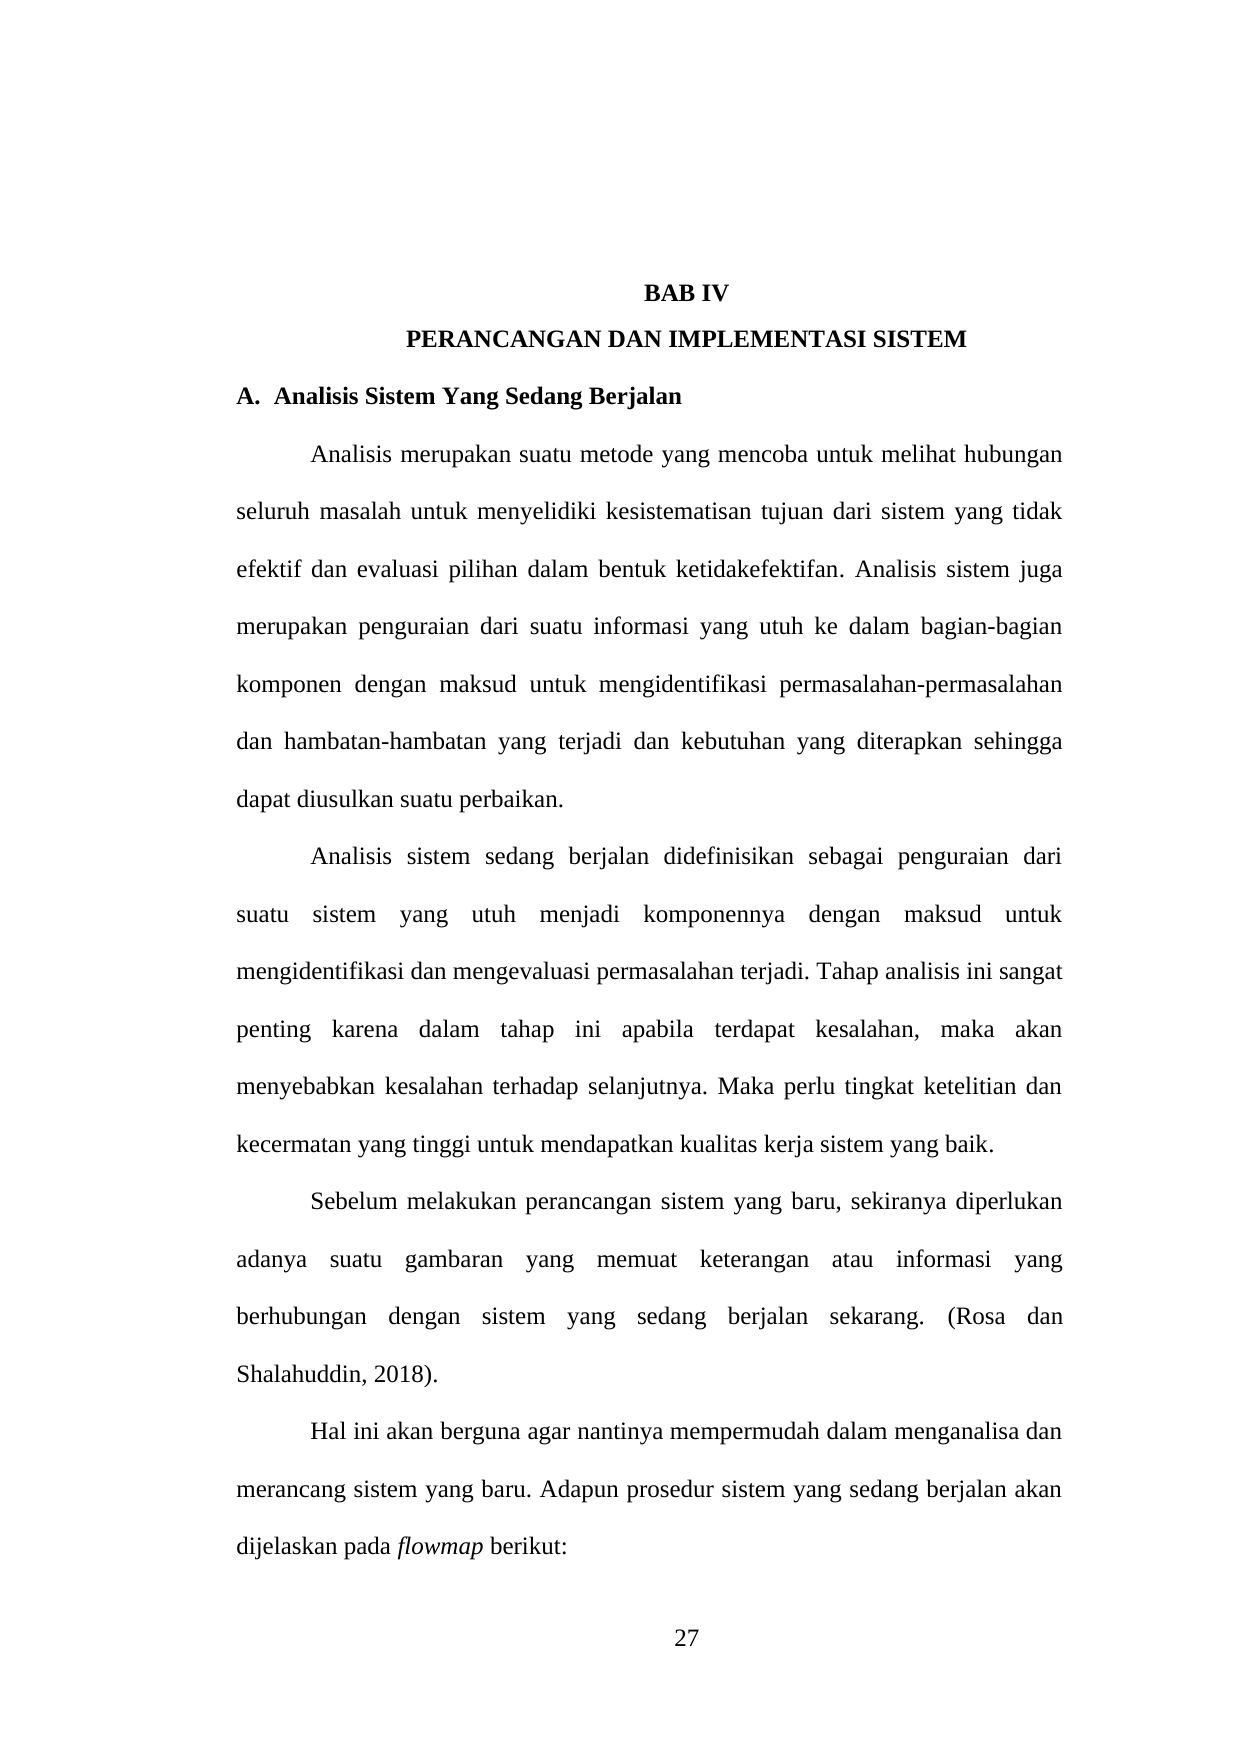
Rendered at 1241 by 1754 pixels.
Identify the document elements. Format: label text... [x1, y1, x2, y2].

text Analisis sistem sedang berjalan didefinisikan sebagai penguraian dari suatu sistem yang utuh menjadi komponennya dengan maksud untuk mengidentifikasi dan mengevaluasi permasalahan terjadi. Tahap analisis ini sangat penting karena dalam tahap ini apabila terdapat kesalahan, maka akan menyebabkan kesalahan terhadap selanjutnya. Maka perlu tingkat ketelitian dan kecermatan yang tinggi untuk mendapatkan kualitas kerja sistem yang baik. [236, 841, 1063, 1157]
subtitle BAB IV [236, 261, 1063, 311]
text Hal ini akan berguna agar nantinya mempermudah dalam menganalisa dan merancang sistem yang baru. Adapun prosedur sistem yang sedang berjalan akan dijelaskan pada flowmap berikut: [236, 1416, 1063, 1560]
subtitle Analisis Sistem Yang Sedang Berjalan [236, 381, 1063, 410]
subtitle PERANCANGAN DAN IMPLEMENTASI SISTEM [236, 324, 1063, 352]
text Sebelum melakukan perancangan sistem yang baru, sekiranya diperlukan adanya suatu gambaran yang memuat keterangan atau informasi yang berhubungan dengan sistem yang sedang berjalan sekarang. (Rosa dan Shalahuddin, 2018). [236, 1186, 1063, 1387]
text Analisis merupakan suatu metode yang mencoba untuk melihat hubungan seluruh masalah untuk menyelidiki kesistematisan tujuan dari sistem yang tidak efektif dan evaluasi pilihan dalam bentuk ketidakefektifan. Analisis sistem juga merupakan penguraian dari suatu informasi yang utuh ke dalam bagian-bagian komponen dengan maksud untuk mengidentifikasi permasalahan-permasalahan dan hambatan-hambatan yang terjadi dan kebutuhan yang diterapkan sehingga dapat diusulkan suatu perbaikan. [236, 439, 1063, 812]
